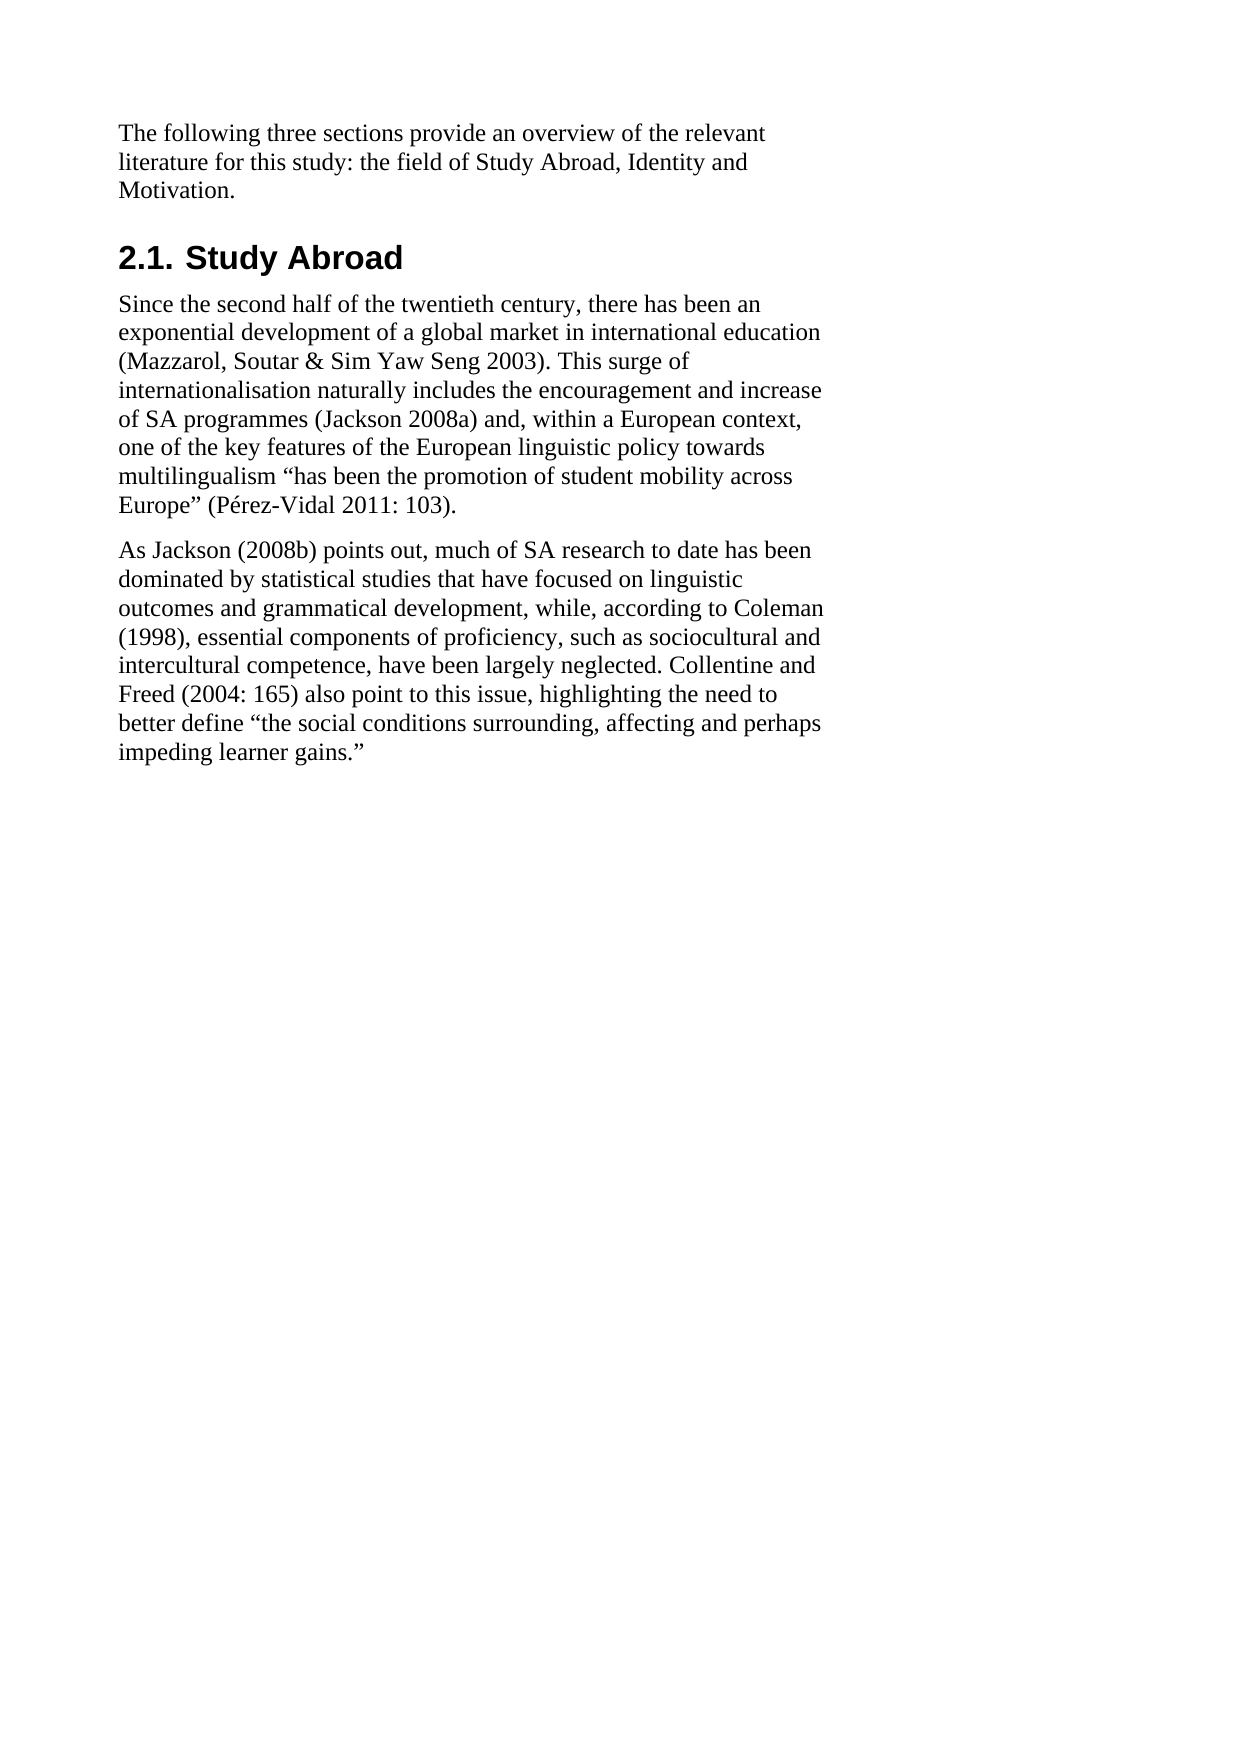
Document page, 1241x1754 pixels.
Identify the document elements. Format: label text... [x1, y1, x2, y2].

text Since the second half of the twentieth century, there has been an exponential development of a global market in international education (Mazzarol, Soutar & Sim Yaw Seng 2003). This surge of internationalisation naturally includes the encouragement and increase of SA programmes (Jackson 2008a) and, within a European context, one of the key features of the European linguistic policy towards multilingualism “has been the promotion of student mobility across Europe” (Pérez-Vidal 2011: 103). [118, 289, 827, 519]
text As Jackson (2008b) points out, much of SA research to date has been dominated by statistical studies that have focused on linguistic outcomes and grammatical development, while, according to Coleman (1998), essential components of proficiency, such as sociocultural and intercultural competence, have been largely neglected. Collentine and Freed (2004: 165) also point to this issue, highlighting the need to better define “the social conditions surrounding, affecting and perhaps impeding learner gains.” [118, 535, 827, 765]
text The following three sections provide an overview of the relevant literature for this study: the field of Study Abroad, Identity and Motivation. [118, 118, 827, 204]
text Study Abroad [118, 238, 827, 276]
